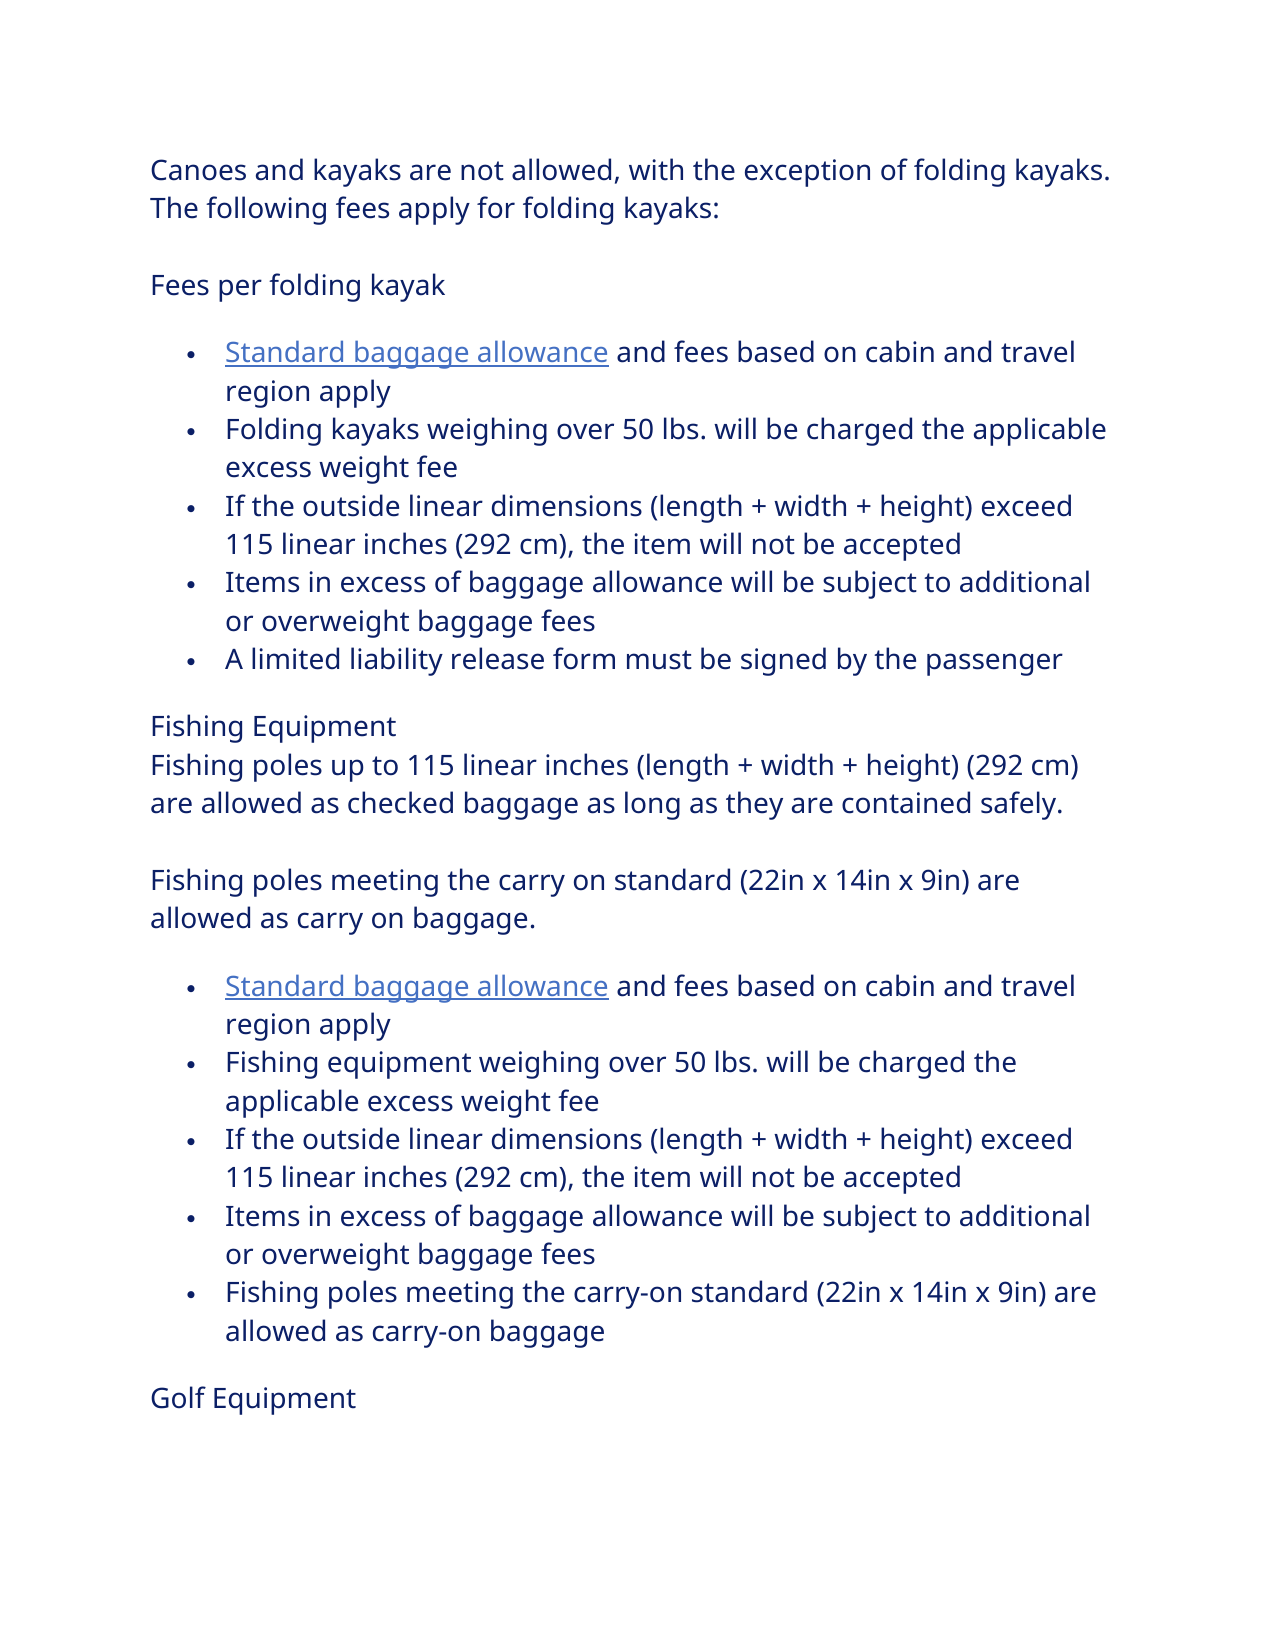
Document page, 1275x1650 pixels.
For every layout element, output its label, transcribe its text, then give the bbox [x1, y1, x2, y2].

list Standard baggage allowance and fees based on cabin and travel region apply [187, 332, 1125, 409]
list Items in excess of baggage allowance will be subject to additional or overweight baggage fees [187, 562, 1125, 639]
list Folding kayaks weighing over 50 lbs. will be charged the applicable excess weight fee [187, 409, 1125, 486]
list Standard baggage allowance and fees based on cabin and travel region apply [187, 966, 1125, 1042]
text Canoes and kayaks are not allowed, with the exception of folding kayaks. The following fees apply for folding kayaks: Fees per folding kayak [150, 150, 1125, 303]
list Fishing equipment weighing over 50 lbs. will be charged the applicable excess weight fee [187, 1042, 1125, 1119]
list If the outside linear dimensions (length + width + height) exceed 115 linear inches (292 cm), the item will not be accepted [187, 1119, 1125, 1196]
list Items in excess of baggage allowance will be subject to additional or overweight baggage fees [187, 1196, 1125, 1272]
list A limited liability release form must be signed by the passenger [187, 639, 1125, 677]
list Fishing poles meeting the carry-on standard (22in x 14in x 9in) are allowed as carry-on baggage [187, 1272, 1125, 1349]
list If the outside linear dimensions (length + width + height) exceed 115 linear inches (292 cm), the item will not be accepted [187, 486, 1125, 562]
text Fishing Equipment [150, 707, 1125, 745]
text Fishing poles up to 115 linear inches (length + width + height) (292 cm) are allowed as checked baggage as long as they are contained safely. Fishing poles meeting the carry on standard (22in x 14in x 9in) are allowed as carry on baggage. [150, 745, 1125, 937]
text Golf Equipment [150, 1378, 1125, 1417]
